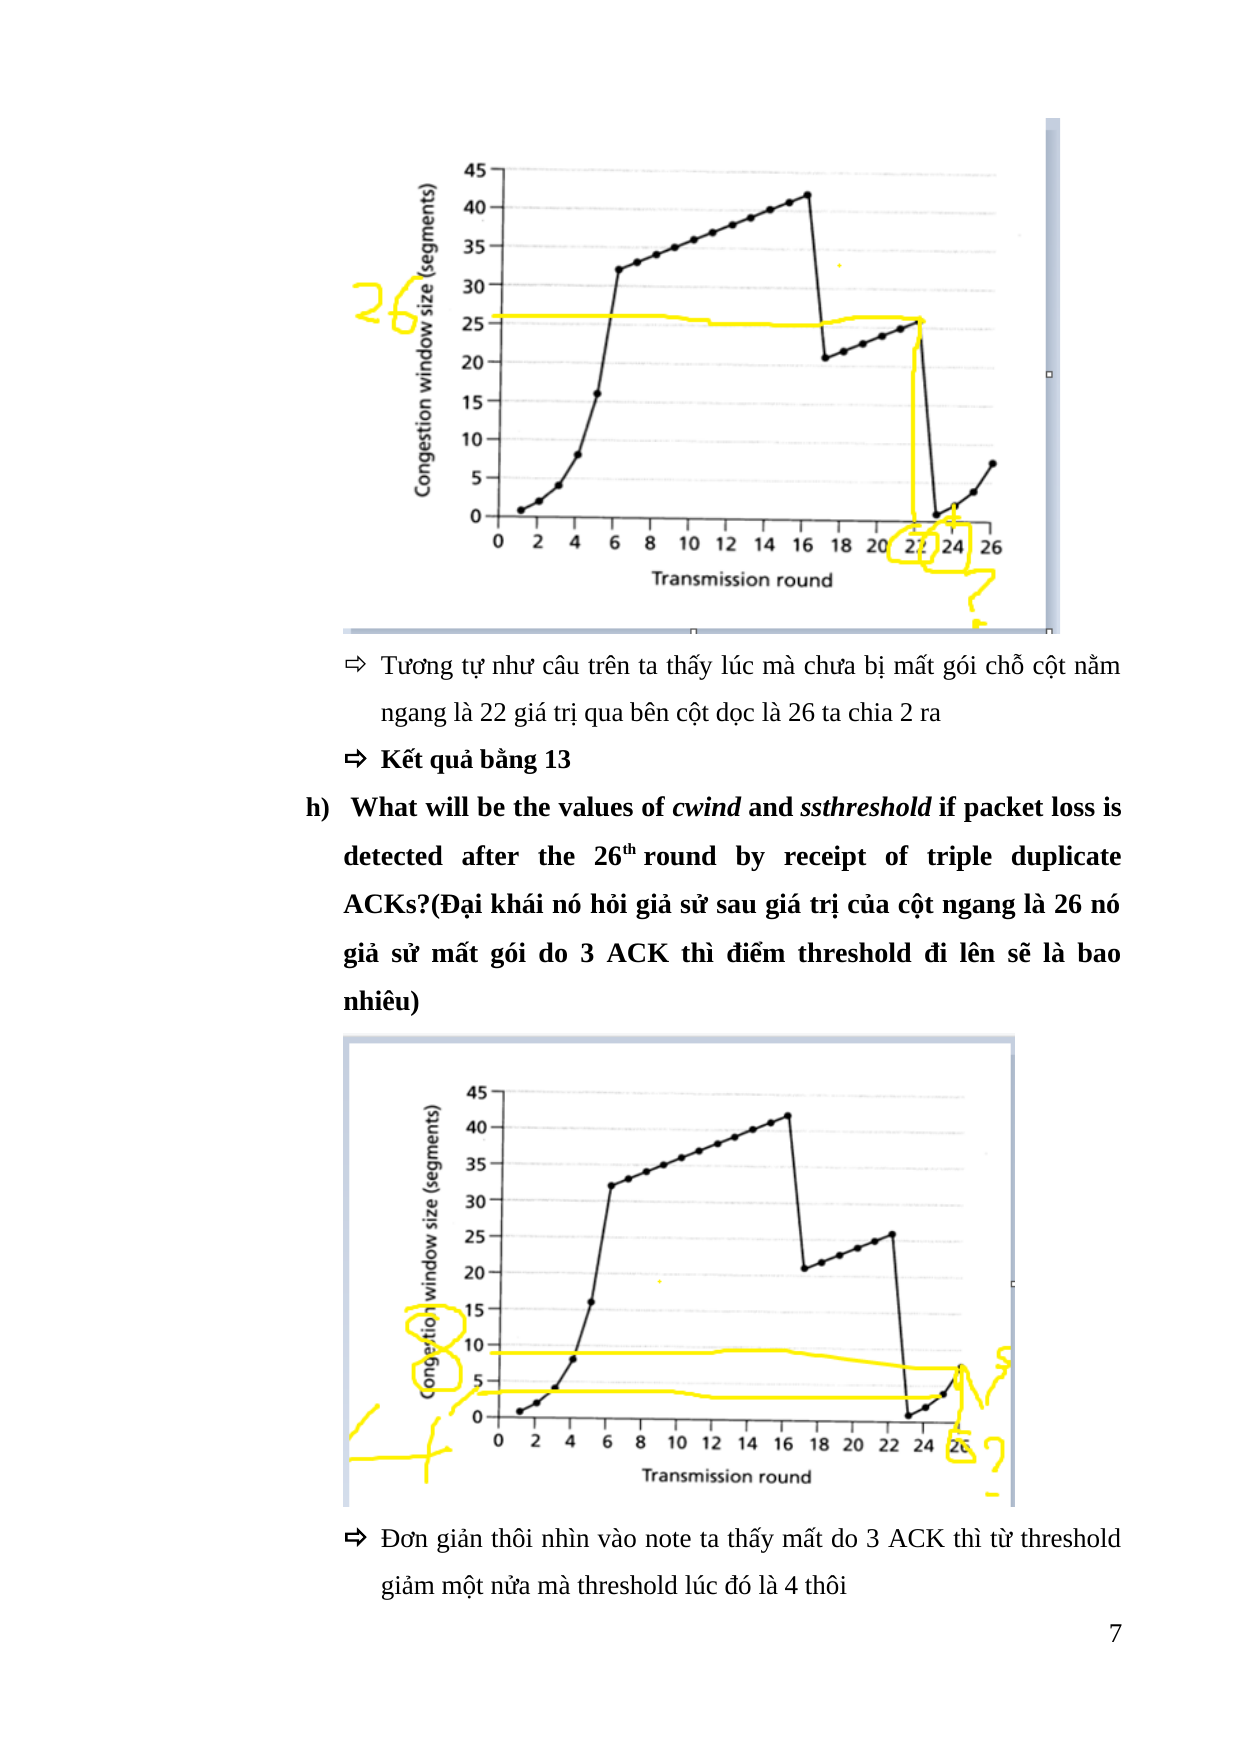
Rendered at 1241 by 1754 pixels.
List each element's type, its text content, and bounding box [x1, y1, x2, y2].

picture [343, 1033, 1015, 1507]
list Đơn giản thôi nhìn vào note ta thấy mất do 3 ACK thì từ threshold giảm một nửa mà threshold lúc đó là 4 thôi [343, 1522, 1122, 1600]
list What will be the values of cwind and ssthreshold if packet loss is detected after the 26th round by receipt of triple duplicate ACKs?(Đại khái nó hỏi giả sử sau giá trị của cột ngang là 26 nó giả sử mất gói do 3 ACK thì điểm threshold đi lên sẽ là bao nhiêu) [306, 790, 1122, 1017]
list Kết quả bằng 13 [343, 743, 1122, 774]
picture [343, 118, 1061, 634]
list Tương tự như câu trên ta thấy lúc mà chưa bị mất gói chỗ cột nằm ngang là 22 giá trị qua bên cột dọc là 26 ta chia 2 ra [343, 649, 1122, 728]
